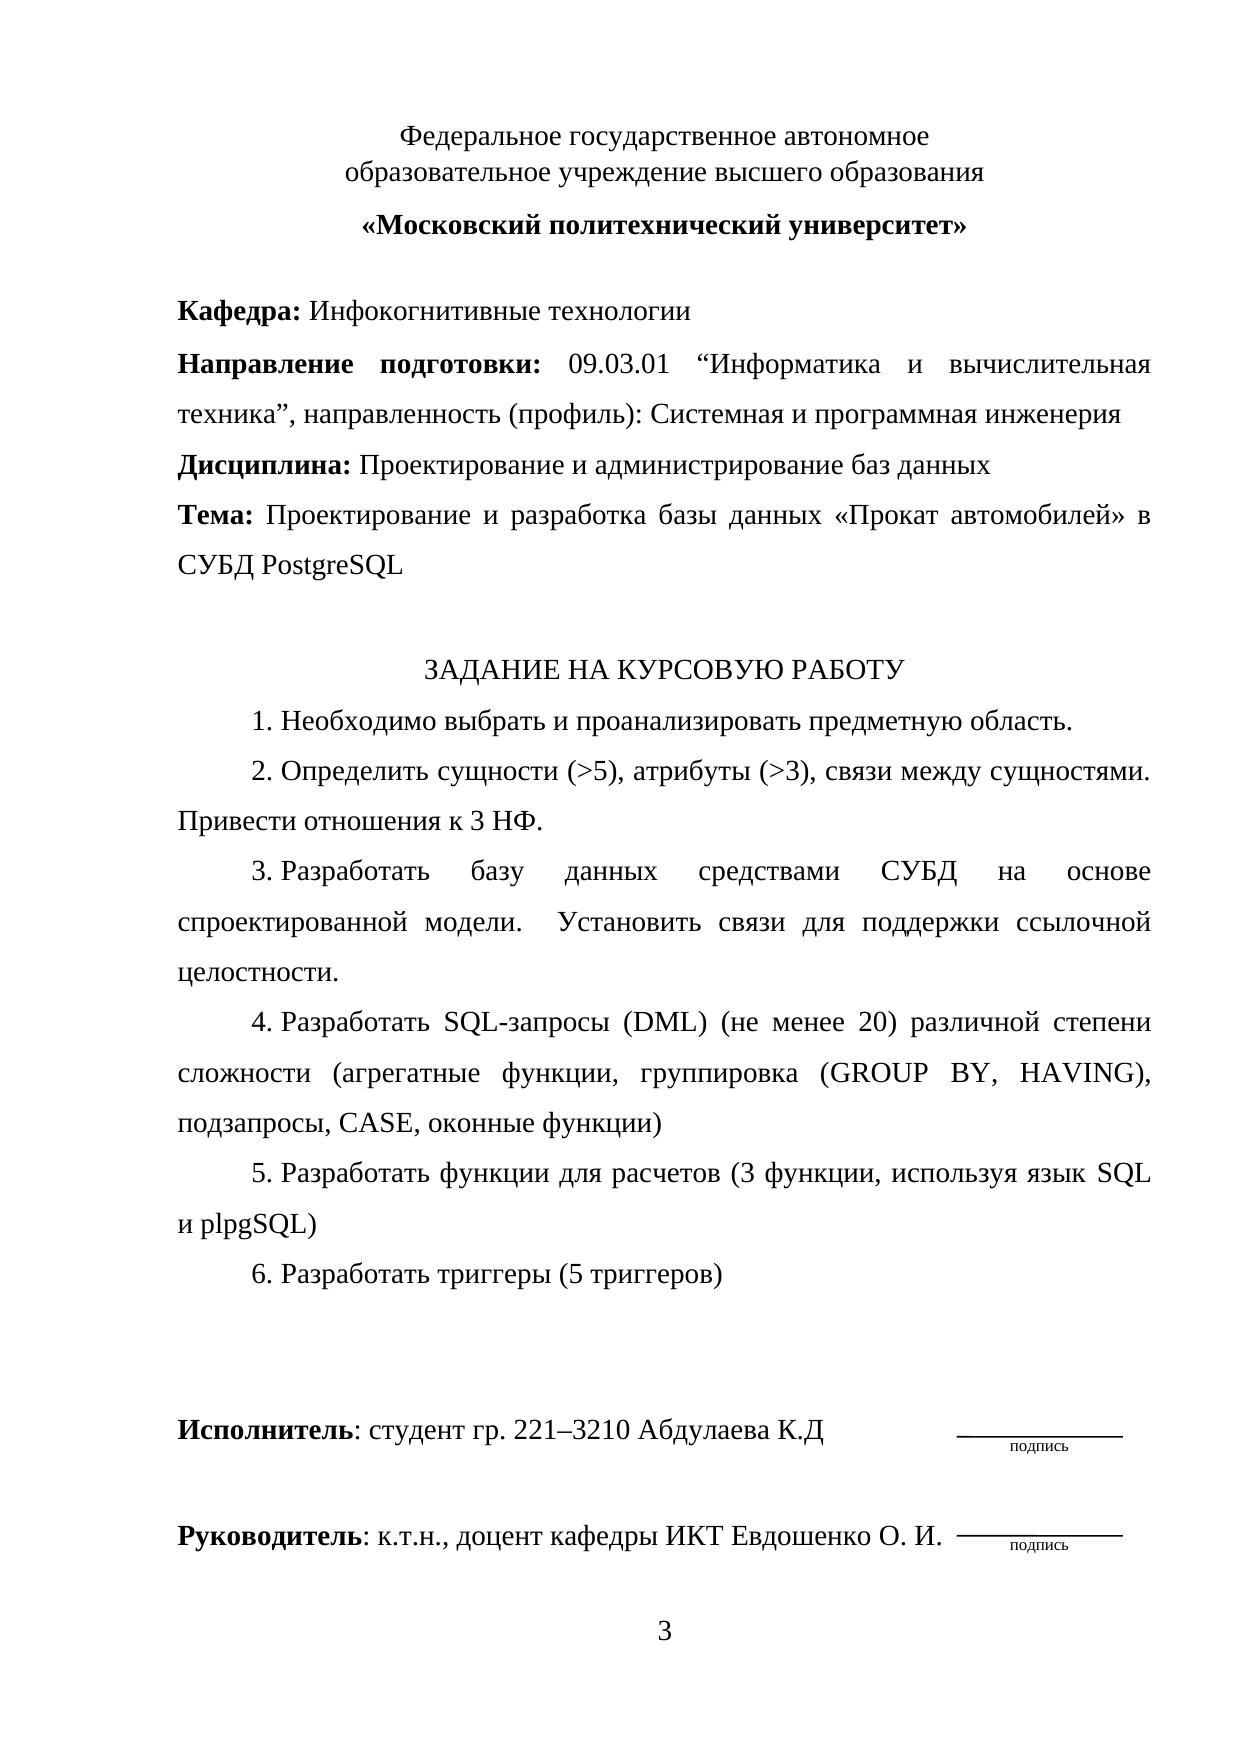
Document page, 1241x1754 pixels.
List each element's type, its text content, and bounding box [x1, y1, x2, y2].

list Определить сущности (>5), атрибуты (>3), связи между сущностями. Привести отношения к 3 НФ. [177, 753, 1152, 837]
text образовательное учреждение высшего образования [177, 154, 1152, 188]
text Дисциплина: Проектирование и администрирование баз данных [177, 447, 1152, 480]
list Разработать SQL-запросы (DML) (не менее 20) различной степени сложности (агрегатные функции, группировка (GROUP BY, HAVING), подзапросы, CASE, оконные функции) [177, 1004, 1152, 1139]
text Федеральное государственное автономное [177, 118, 1152, 152]
subtitle ЗАДАНИЕ НА КУРСОВУЮ РАБОТУ [177, 652, 1152, 686]
text Руководитель: к.т.н., доцент кафедры ИКТ Евдошенко О. И. [177, 1518, 1152, 1551]
text Тема: Проектирование и разработка базы данных «Прокат автомобилей» в СУБД PostgreSQL [177, 497, 1152, 581]
list Разработать триггеры (5 триггеров) [177, 1256, 1152, 1289]
text Исполнитель: студент гр. 221–3210 Абдулаева К.Д [177, 1412, 1152, 1446]
text «Московский политехнический университет» [177, 207, 1152, 241]
list Разработать базу данных средствами СУБД на основе спроектированной модели. Установить связи для поддержки ссылочной целостности. [177, 853, 1152, 988]
list Необходимо выбрать и проанализировать предметную область. [177, 703, 1152, 736]
text Направление подготовки: 09.03.01 “Информатика и вычислительная техника”, направленность (профиль): Системная и программная инженерия [177, 346, 1152, 430]
text Кафедра: Инфокогнитивные технологии [177, 293, 1152, 327]
list Разработать функции для расчетов (3 функции, используя язык SQL и plpgSQL) [177, 1155, 1152, 1239]
